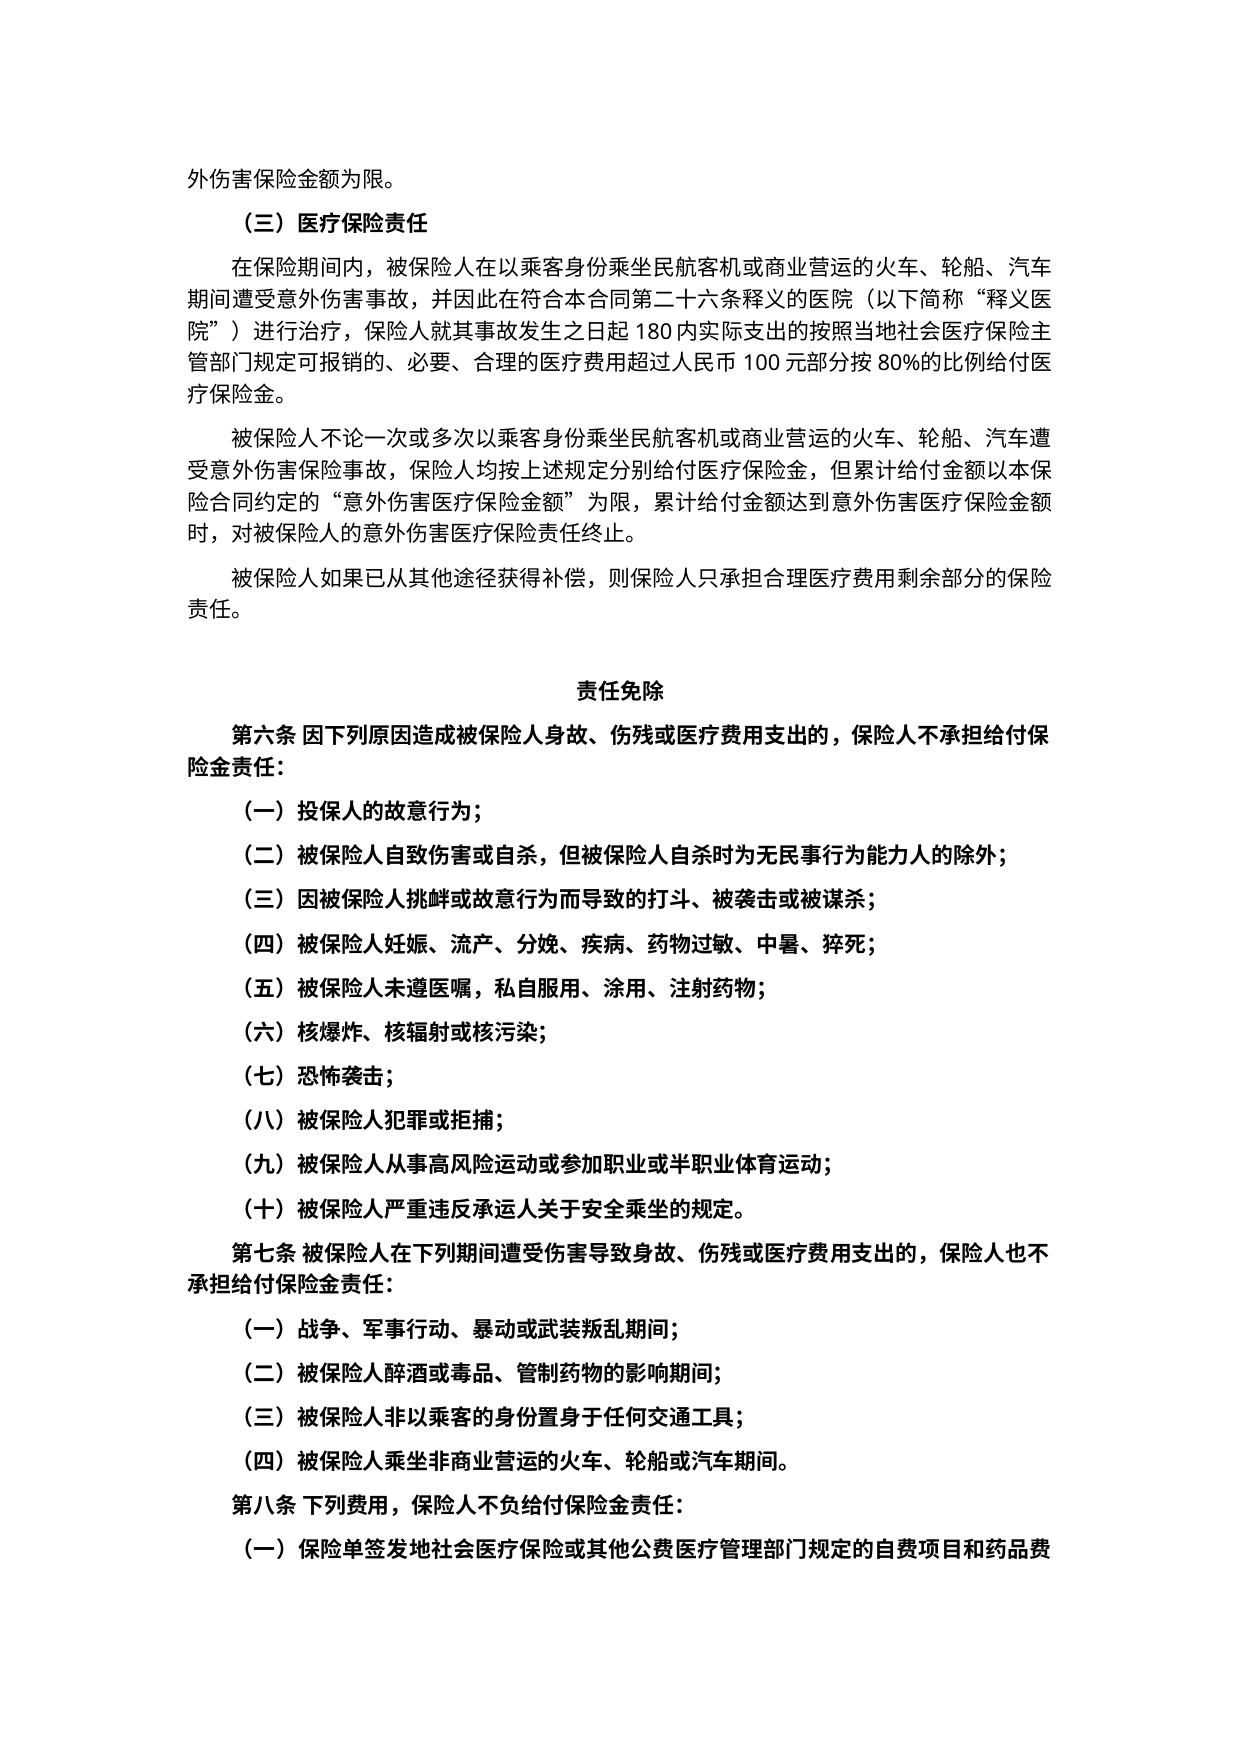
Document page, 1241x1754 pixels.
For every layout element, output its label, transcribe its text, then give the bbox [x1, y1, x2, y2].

text （七）恐怖袭击； [187, 1059, 1053, 1091]
text （三）被保险人非以乘客的身份置身于任何交通工具； [187, 1400, 1053, 1432]
text （四）被保险人妊娠、流产、分娩、疾病、药物过敏、中暑、猝死； [187, 927, 1053, 958]
text （二）被保险人自致伤害或自杀，但被保险人自杀时为无民事行为能力人的除外； [187, 838, 1053, 870]
text （一）战争、军事行动、暴动或武装叛乱期间； [187, 1312, 1053, 1343]
text （三）医疗保险责任 [187, 206, 1053, 238]
text （十）被保险人严重违反承运人关于安全乘坐的规定。 [187, 1192, 1053, 1223]
text 第六条 因下列原因造成被保险人身故、伤残或医疗费用支出的，保险人不承担给付保险金责任： [187, 718, 1053, 782]
text （三）因被保险人挑衅或故意行为而导致的打斗、被袭击或被谋杀； [187, 882, 1053, 914]
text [187, 1532, 1053, 1564]
text 被保险人如果已从其他途径获得补偿，则保险人只承担合理医疗费用剩余部分的保险责任。 [187, 561, 1053, 624]
text （四）被保险人乘坐非商业营运的火车、轮船或汽车期间。 [187, 1444, 1053, 1476]
text （五）被保险人未遵医嘱，私自服用、涂用、注射药物； [187, 971, 1053, 1002]
text 被保险人不论一次或多次以乘客身份乘坐民航客机或商业营运的火车、轮船、汽车遭受意外伤害保险事故，保险人均按上述规定分别给付医疗保险金，但累计给付金额以本保险合同约定的“意外伤害医疗保险金额”为限，累计给付金额达到意外伤害医疗保险金额时，对被保险人的意外伤害医疗保险责任终止。 [187, 421, 1053, 548]
text （六）核爆炸、核辐射或核污染； [187, 1015, 1053, 1047]
text （八）被保险人犯罪或拒捕； [187, 1103, 1053, 1135]
text 第七条 被保险人在下列期间遭受伤害导致身故、伤残或医疗费用支出的，保险人也不承担给付保险金责任： [187, 1236, 1053, 1299]
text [187, 162, 1053, 194]
text 责任免除 [187, 674, 1053, 706]
text 第八条 下列费用，保险人不负给付保险金责任： [187, 1488, 1053, 1520]
text 在保险期间内，被保险人在以乘客身份乘坐民航客机或商业营运的火车、轮船、汽车期间遭受意外伤害事故，并因此在符合本合同第二十六条释义的医院（以下简称“释义医院”）进行治疗，保险人就其事故发生之日起180内实际支出的按照当地社会医疗保险主管部门规定可报销的、必要、合理的医疗费用超过人民币100元部分按80%的比例给付医疗保险金。 [187, 250, 1053, 409]
text （二）被保险人醉酒或毒品、管制药物的影响期间； [187, 1356, 1053, 1387]
text （九）被保险人从事高风险运动或参加职业或半职业体育运动； [187, 1147, 1053, 1179]
text （一）投保人的故意行为； [187, 794, 1053, 826]
